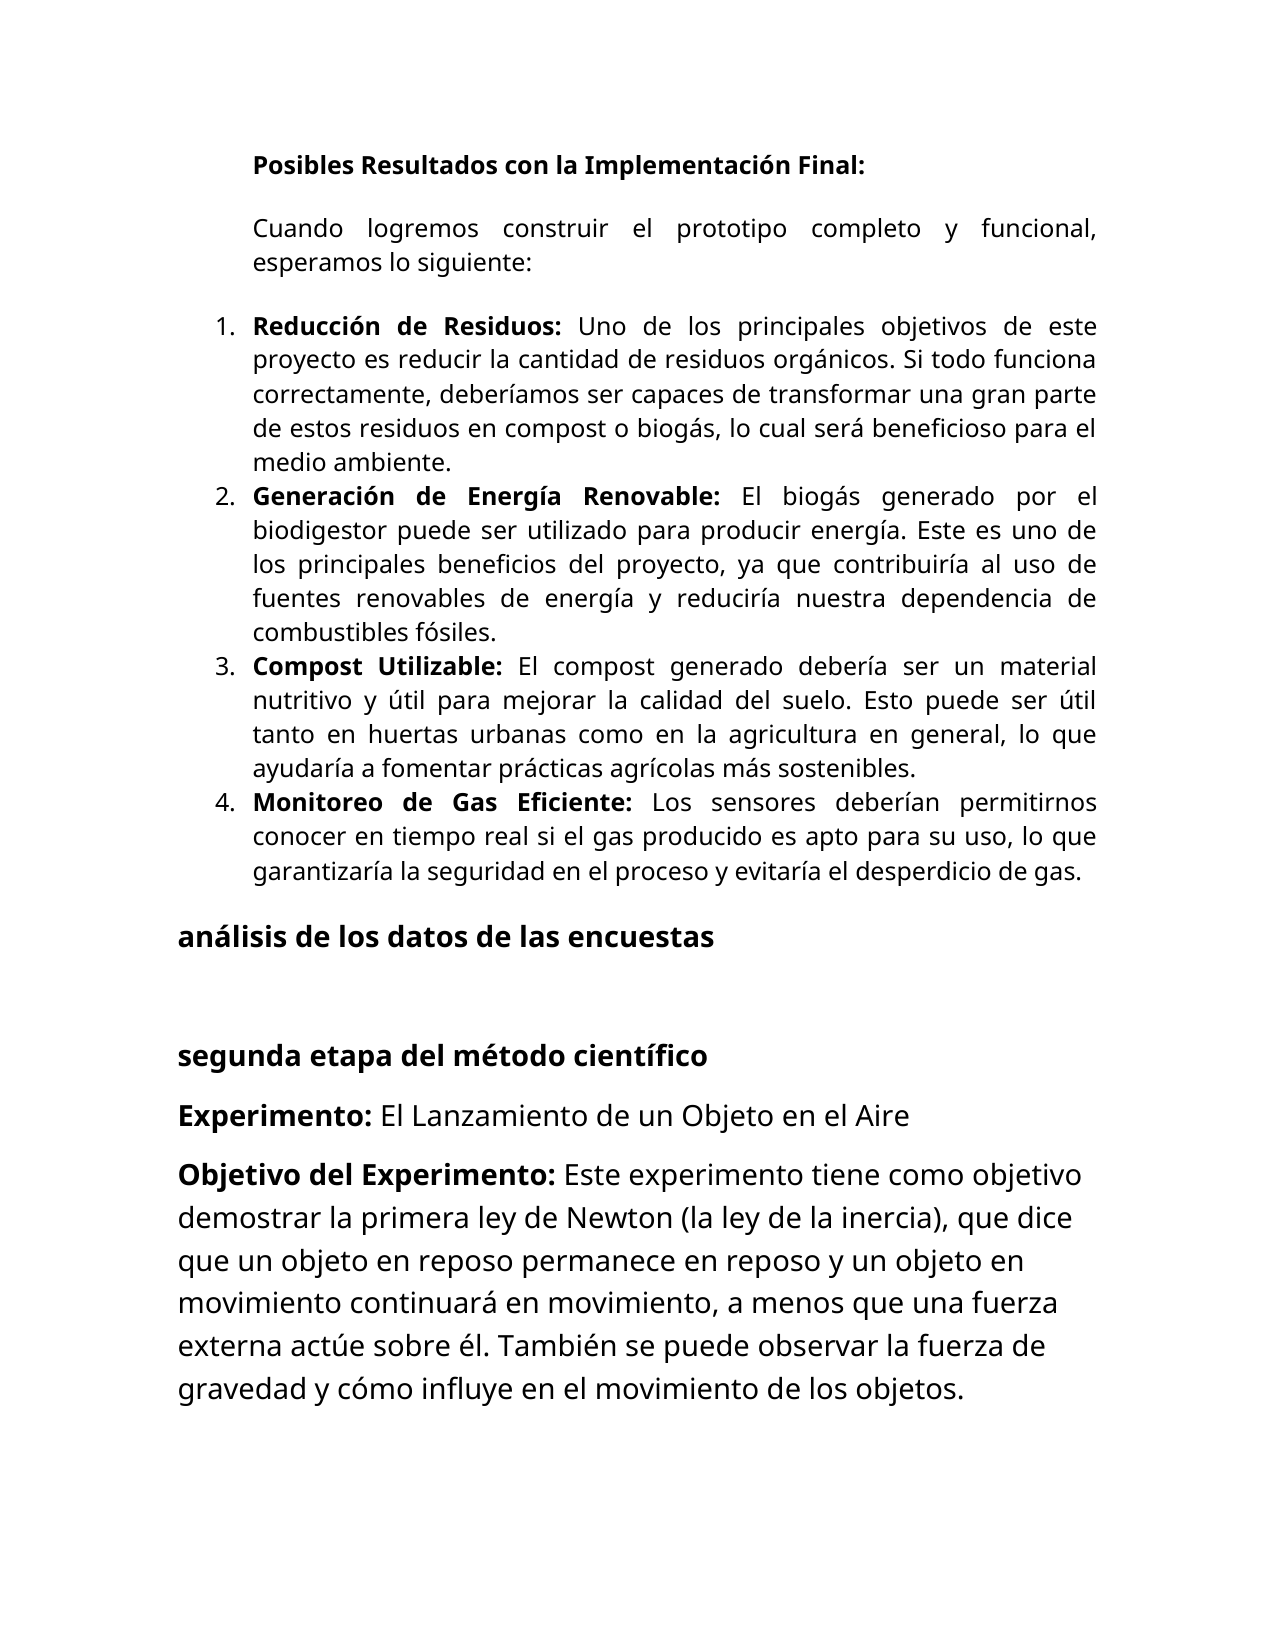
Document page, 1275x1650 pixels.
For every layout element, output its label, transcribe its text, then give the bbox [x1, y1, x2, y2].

text Objetivo del Experimento: Este experimento tiene como objetivo demostrar la primera ley de Newton (la ley de la inercia), que dice que un objeto en reposo permanece en reposo y un objeto en movimiento continuará en movimiento, a menos que una fuerza externa actúe sobre él. También se puede observar la fuerza de gravedad y cómo influye en el movimiento de los objetos. [177, 1154, 1098, 1408]
text Posibles Resultados con la Implementación Final: [252, 148, 1098, 182]
list Reducción de Residuos: Uno de los principales objetivos de este proyecto es reducir la cantidad de residuos orgánicos. Si todo funciona correctamente, deberíamos ser capaces de transformar una gran parte de estos residuos en compost o biogás, lo cual será beneficioso para el medio ambiente. [215, 308, 1098, 478]
text análisis de los datos de las encuestas [177, 916, 1098, 956]
list Compost Utilizable: El compost generado debería ser un material nutritivo y útil para mejorar la calidad del suelo. Esto puede ser útil tanto en huertas urbanas como en la agricultura en general, lo que ayudaría a fomentar prácticas agrícolas más sostenibles. [215, 649, 1098, 785]
list Generación de Energía Renovable: El biogás generado por el biodigestor puede ser utilizado para producir energía. Este es uno de los principales beneficios del proyecto, ya que contribuiría al uso de fuentes renovables de energía y reduciría nuestra dependencia de combustibles fósiles. [215, 478, 1098, 649]
text segunda etapa del método científico [177, 1035, 1098, 1075]
list Monitoreo de Gas Eficiente: Los sensores deberían permitirnos conocer en tiempo real si el gas producido es apto para su uso, lo que garantizaría la seguridad en el proceso y evitaría el desperdicio de gas. [215, 785, 1098, 887]
text Cuando logremos construir el prototipo completo y funcional, esperamos lo siguiente: [252, 211, 1098, 279]
text Experimento: El Lanzamiento de un Objeto en el Aire [177, 1095, 1098, 1134]
